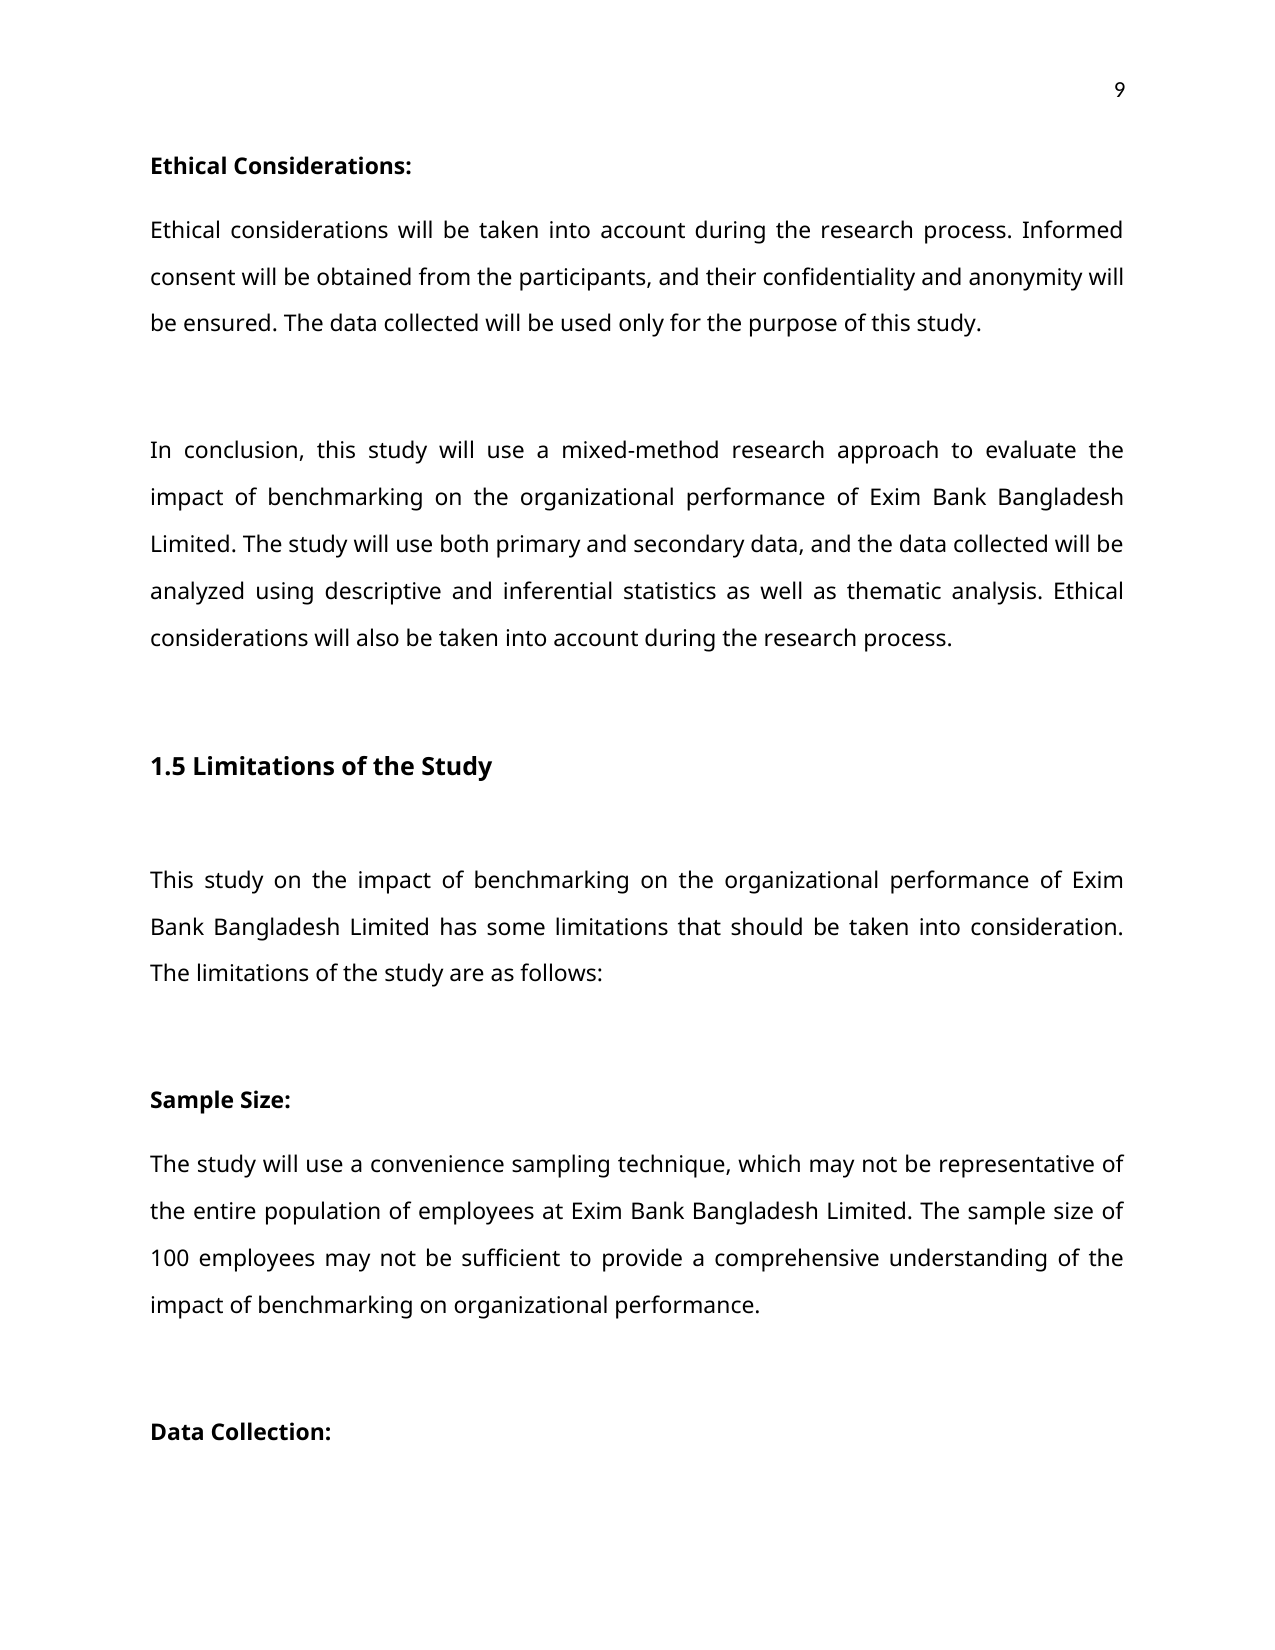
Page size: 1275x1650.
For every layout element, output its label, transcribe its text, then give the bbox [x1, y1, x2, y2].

text This study on the impact of benchmarking on the organizational performance of Exim Bank Bangladesh Limited has some limitations that should be taken into consideration. The limitations of the study are as follows: [150, 863, 1125, 988]
text Data Collection: [150, 1416, 1125, 1447]
text 1.5 Limitations of the Study [150, 749, 1125, 783]
text The study will use a convenience sampling technique, which may not be representative of the entire population of employees at Exim Bank Bangladesh Limited. The sample size of 100 employees may not be sufficient to provide a comprehensive understanding of the impact of benchmarking on organizational performance. [150, 1148, 1125, 1320]
text Ethical considerations will be taken into account during the research process. Informed consent will be obtained from the participants, and their confidentiality and anonymity will be ensured. The data collected will be used only for the purpose of this study. [150, 213, 1125, 338]
text Ethical Considerations: [150, 150, 1125, 181]
text Sample Size: [150, 1084, 1125, 1116]
text In conclusion, this study will use a mixed-method research approach to evaluate the impact of benchmarking on the organizational performance of Exim Bank Bangladesh Limited. The study will use both primary and secondary data, and the data collected will be analyzed using descriptive and inferential statistics as well as thematic analysis. Ethical considerations will also be taken into account during the research process. [150, 434, 1125, 653]
